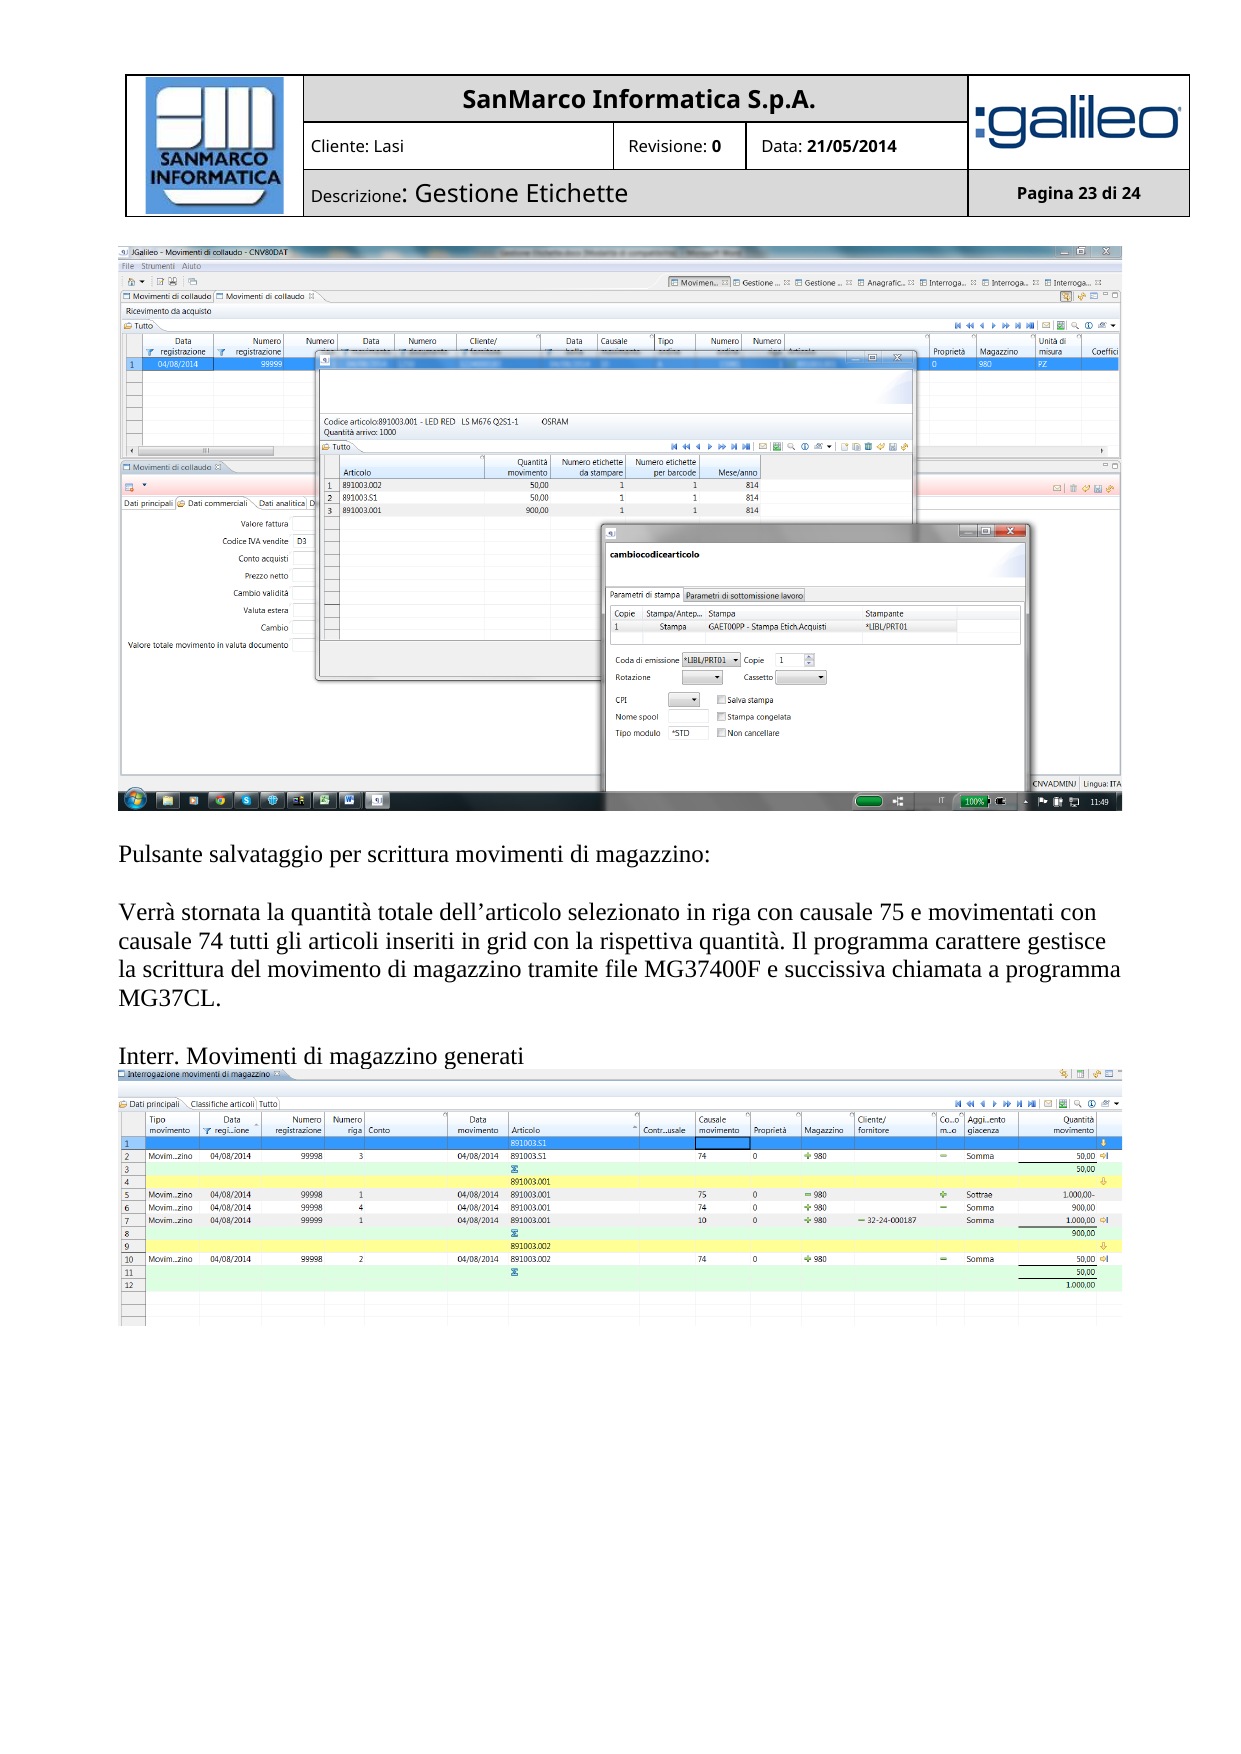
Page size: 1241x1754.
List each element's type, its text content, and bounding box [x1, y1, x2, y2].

text Pulsante salvataggio per scrittura movimenti di magazzino: [118, 839, 1122, 868]
picture [118, 246, 1123, 811]
picture [145, 77, 284, 214]
text Verrà stornata la quantità totale dell’articolo selezionato in riga con causale 75 e movimentati con causale 74 tutti gli articoli inseriti in grid con la rispettiva quantità. Il programma carattere gestisce la scrittura del movimento di magazzino tramite file MG37400F e succissiva chiamata a programma MG37CL. [118, 897, 1122, 1012]
picture [975, 95, 1182, 149]
text Interr. Movimenti di magazzino generati [118, 1041, 1122, 1069]
